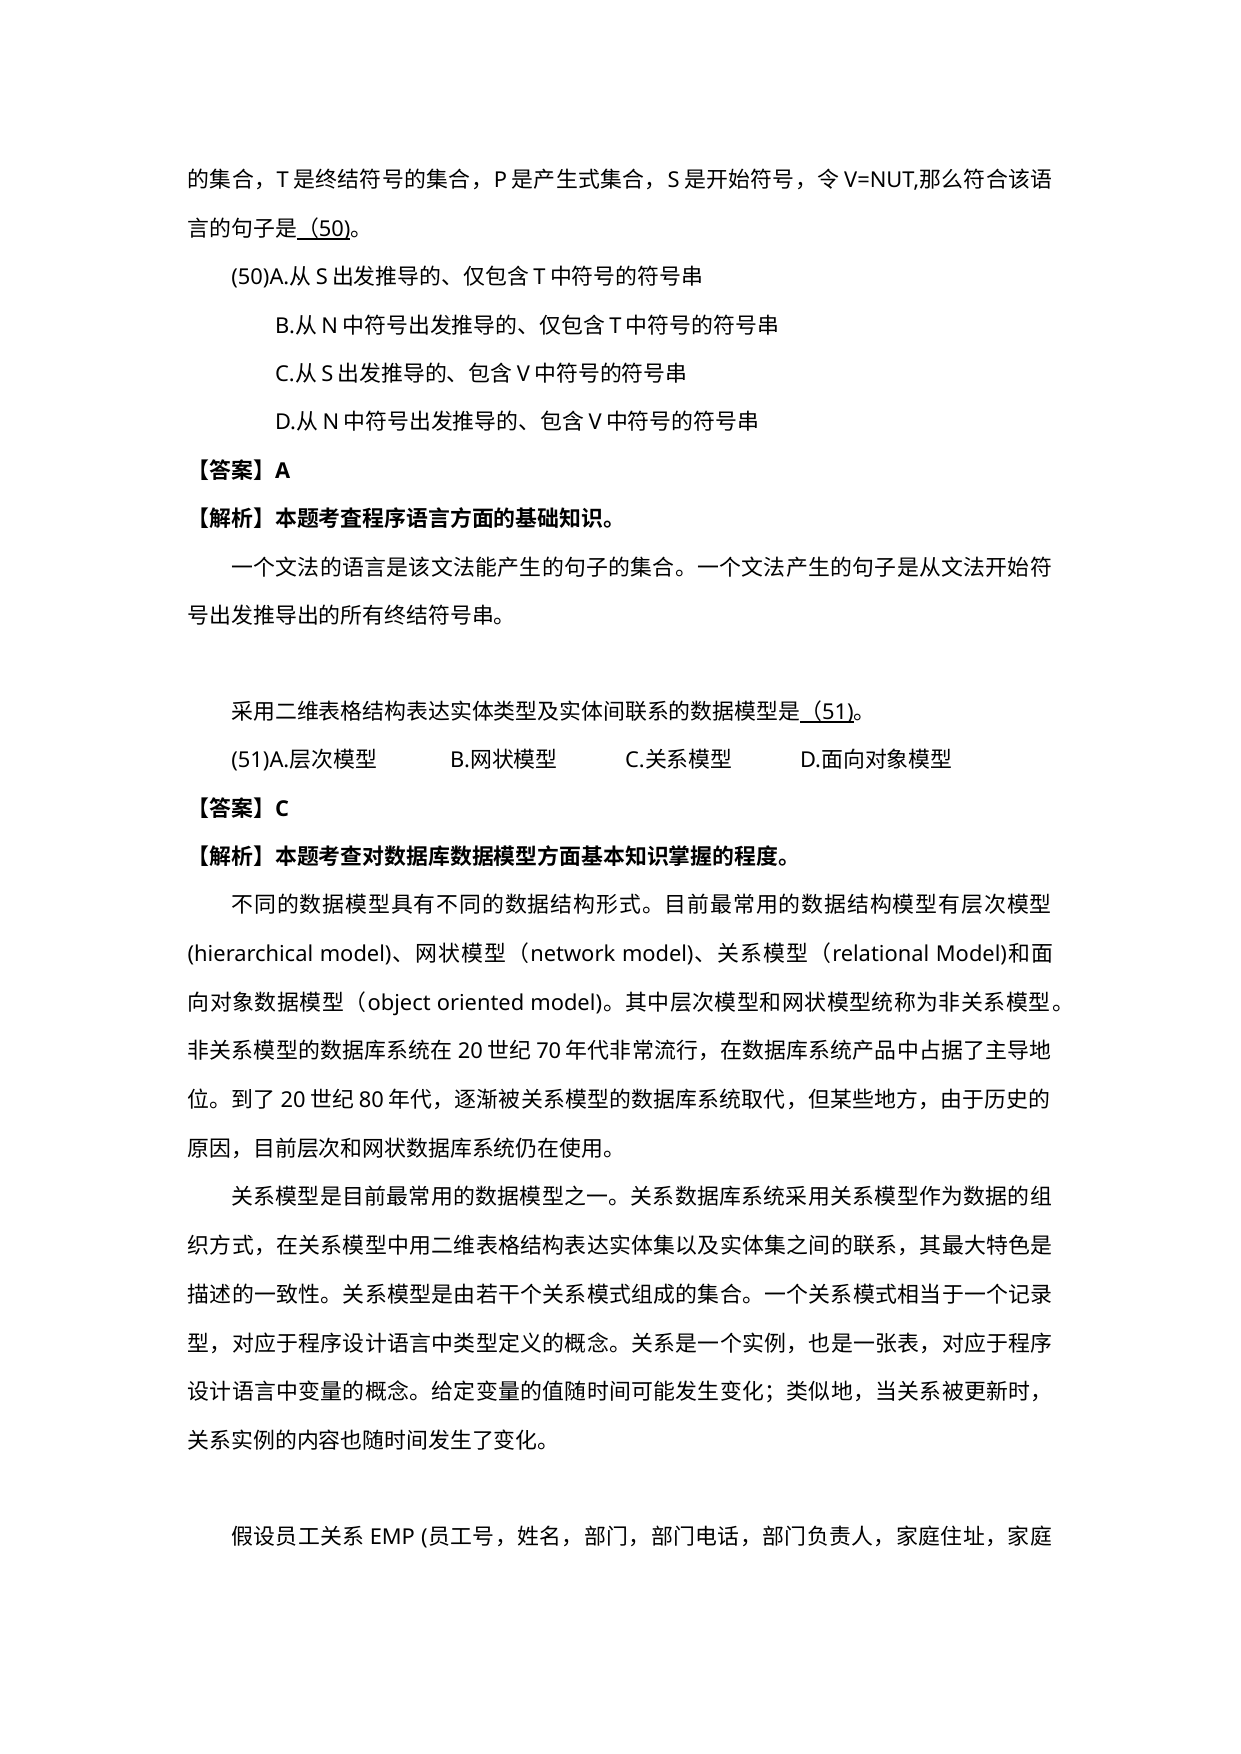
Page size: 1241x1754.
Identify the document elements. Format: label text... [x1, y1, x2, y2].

text 不同的数据模型具有不同的数据结构形式。目前最常用的数据结构模型有层次模型 (hierarchical model)、网状模型（network model)、关系模型（relational Model)和面向对象数据模型（object oriented model)。其中层次模型和网状模型统称为非关系模型。非关系模型的数据库系统在20世纪70年代非常流行，在数据库系统产品中占据了主导地位。到了20世纪80年代，逐渐被关系模型的数据库系统取代，但某些地方，由于历史的原因，目前层次和网状数据库系统仍在使用。 [187, 887, 1053, 1163]
text 【解析】本题考査程序语言方面的基础知识。 [187, 501, 1053, 533]
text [187, 1518, 1053, 1551]
text 【答案】C [187, 790, 1053, 823]
text (50)A.从S出发推导的、仅包含T中符号的符号串 [187, 259, 1053, 292]
text 采用二维表格结构表达实体类型及实体间联系的数据模型是（51)。 [187, 693, 1053, 726]
text 【答案】A [187, 452, 1053, 485]
text B.从N中符号出发推导的、仅包含T中符号的符号串 [231, 307, 1053, 340]
text (51)A.层次模型 B.网状模型 C.关系模型 D.面向对象模型 [187, 742, 1053, 774]
text D.从N中符号出发推导的、包含V中符号的符号串 [187, 404, 1053, 437]
text 【解析】本题考查对数据库数据模型方面基本知识掌握的程度。 [187, 838, 1053, 871]
text 一个文法的语言是该文法能产生的句子的集合。一个文法产生的句子是从文法开始符号出发推导出的所有终结符号串。 [187, 549, 1053, 630]
text C.从S出发推导的、包含V中符号的符号串 [275, 356, 1053, 388]
text 关系模型是目前最常用的数据模型之一。关系数据库系统采用关系模型作为数据的组织方式，在关系模型中用二维表格结构表达实体集以及实体集之间的联系，其最大特色是描述的一致性。关系模型是由若干个关系模式组成的集合。一个关系模式相当于一个记录型，对应于程序设计语言中类型定义的概念。关系是一个实例，也是一张表，对应于程序设计语言中变量的概念。给定变量的值随时间可能发生变化；类似地，当关系被更新时，关系实例的内容也随时间发生了变化。 [187, 1179, 1053, 1455]
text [187, 162, 1053, 243]
